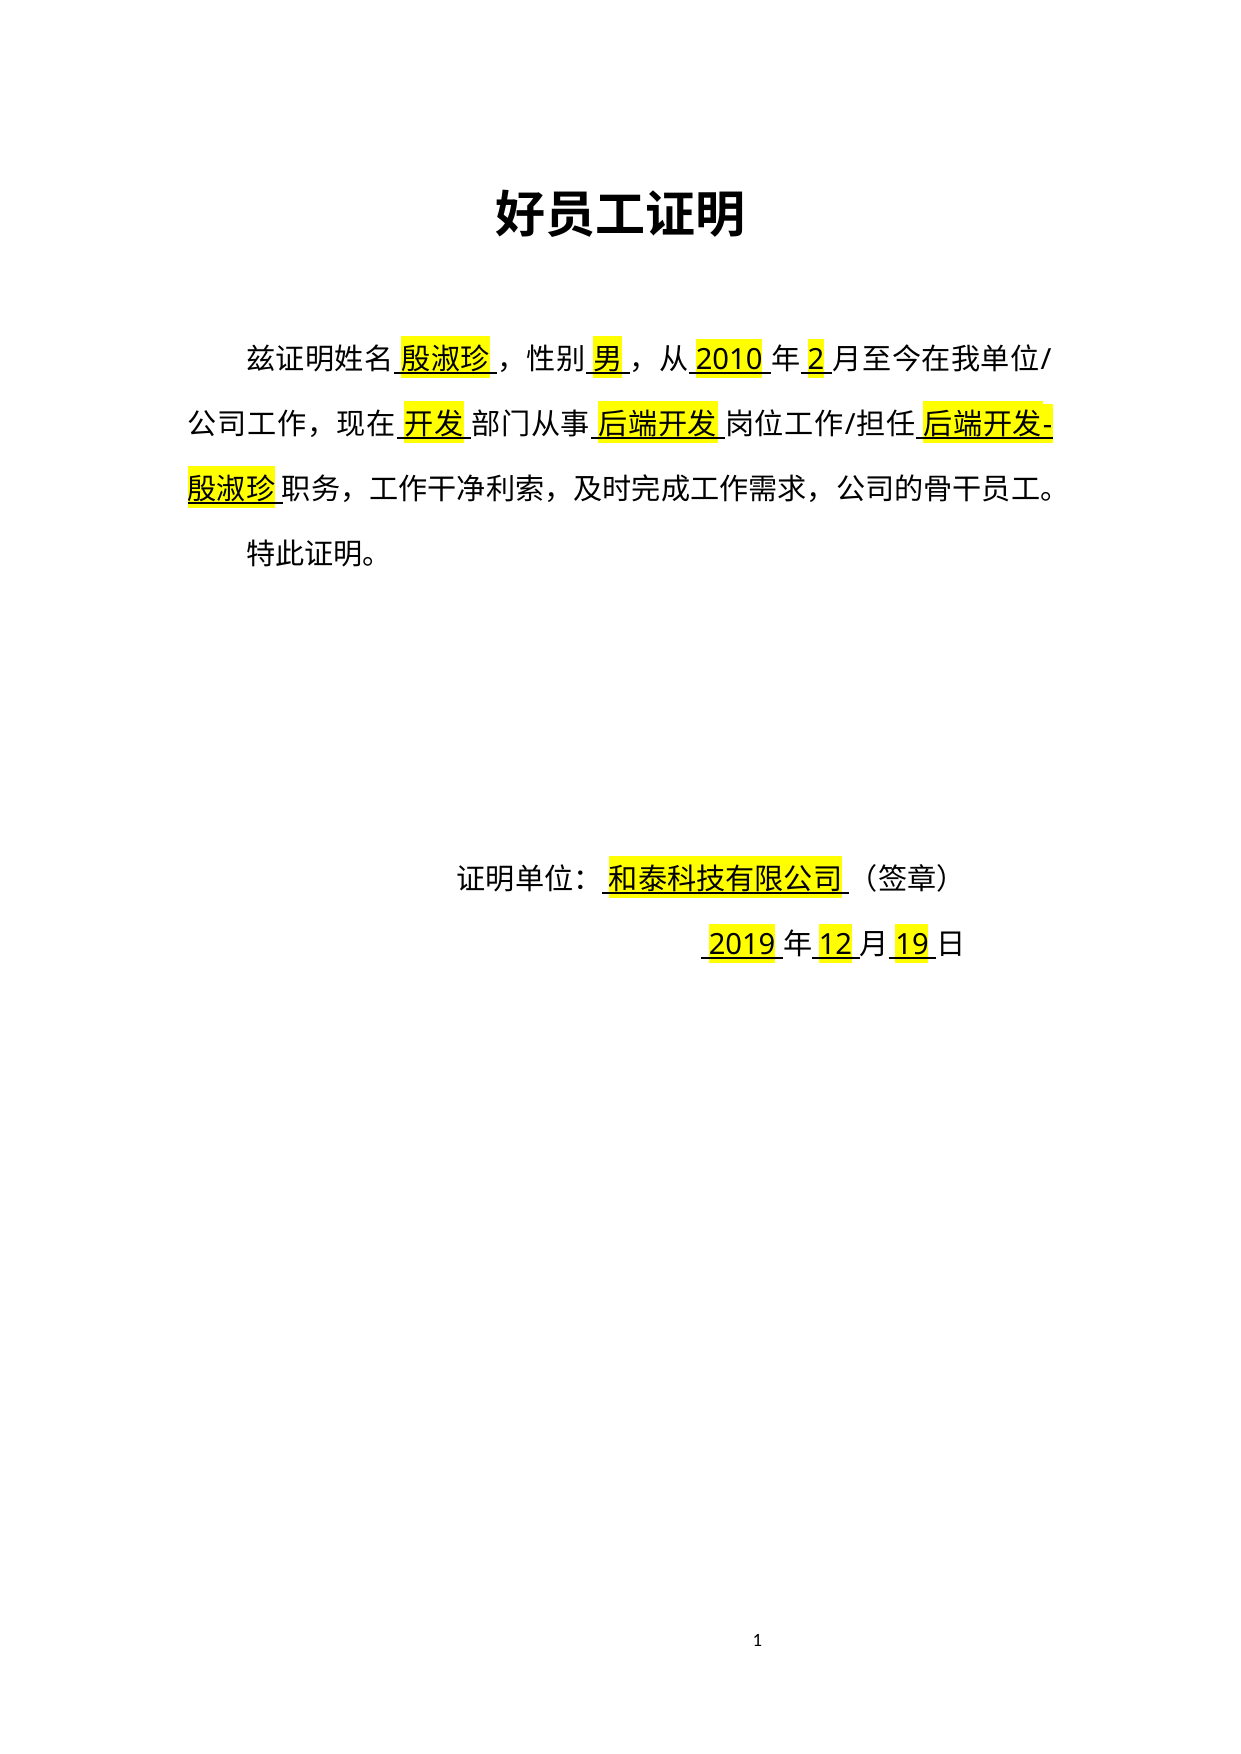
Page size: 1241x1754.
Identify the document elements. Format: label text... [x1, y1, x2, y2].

text 兹证明姓名 殷淑珍 ，性别 男 ，从 2010 年 2 月至今在我单位/公司工作，现在 开发 部门从事 后端开发 岗位工作/担任 后端开发-殷淑珍 职务，工作干净利索，及时完成工作需求，公司的骨干员工。 [187, 324, 1053, 519]
text 2019 年 12 月 19 日 [187, 909, 965, 974]
text 证明单位： 和泰科技有限公司 （签章） [187, 844, 965, 909]
text 特此证明。 [187, 519, 1053, 584]
text 好员工证明 [187, 162, 1053, 259]
